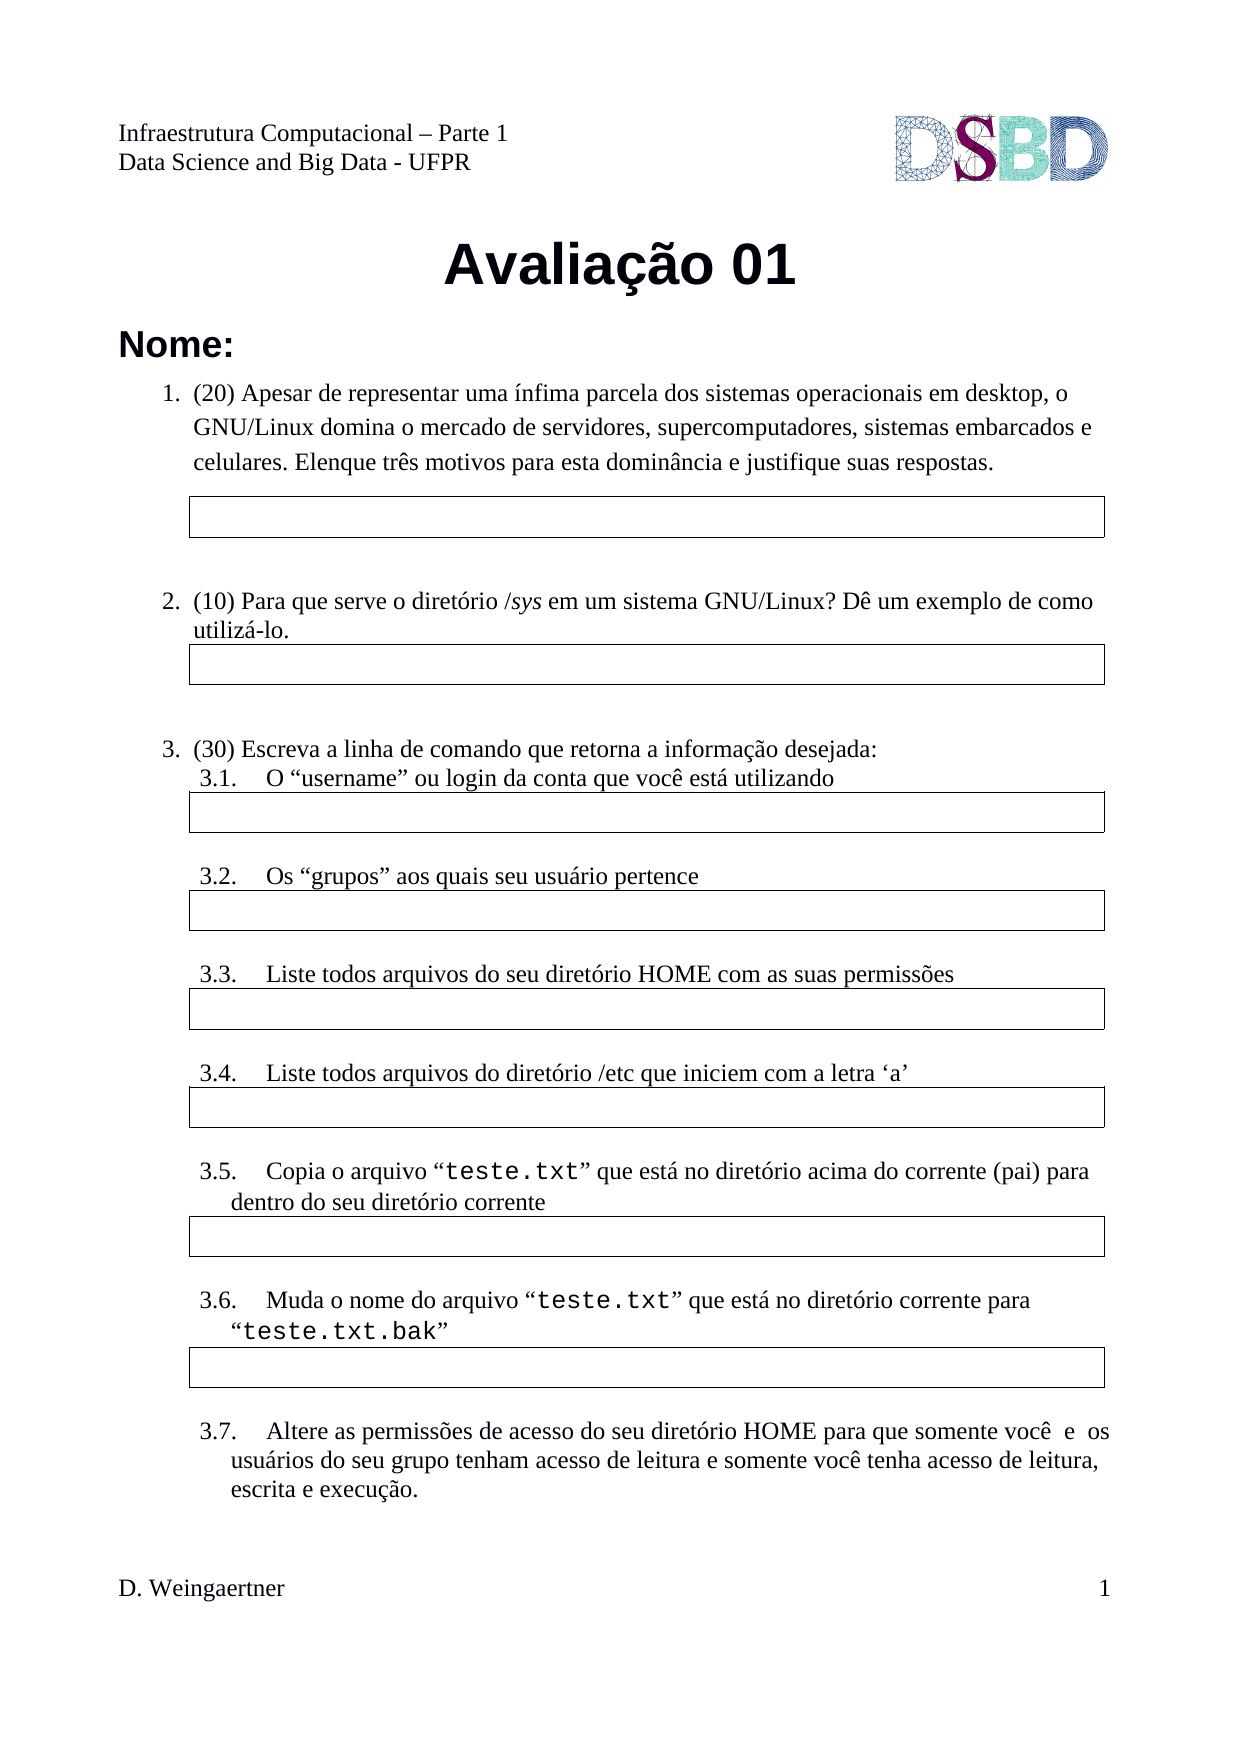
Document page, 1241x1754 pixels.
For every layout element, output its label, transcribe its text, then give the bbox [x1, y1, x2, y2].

table_header [190, 645, 1104, 684]
list Liste todos arquivos do diretório /etc que iniciem com a letra ‘a’ [193, 1058, 1122, 1086]
table_header [190, 1088, 1104, 1127]
table_header [190, 1348, 1104, 1387]
list Copia o arquivo “teste.txt” que está no diretório acima do corrente (pai) para dentro do seu diretório corrente [193, 1156, 1122, 1216]
subtitle Nome: [118, 322, 1122, 365]
table_header [190, 497, 1104, 537]
table_header [190, 793, 1104, 832]
list O “username” ou login da conta que você está utilizando [193, 763, 1122, 791]
table_header [190, 989, 1104, 1028]
list Muda o nome do arquivo “teste.txt” que está no diretório corrente para “teste.txt.bak” [193, 1285, 1122, 1347]
list Liste todos arquivos do seu diretório HOME com as suas permissões [193, 959, 1122, 988]
list Altere as permissões de acesso do seu diretório HOME para que somente você e os usuários do seu grupo tenham acesso de leitura e somente você tenha acesso de leitura, escrita e execução. [193, 1416, 1122, 1503]
picture [892, 112, 1111, 185]
table_header [190, 1217, 1104, 1256]
table_header [190, 891, 1104, 930]
list (20) Apesar de representar uma ínfima parcela dos sistemas operacionais em desktop, o GNU/Linux domina o mercado de servidores, supercomputadores, sistemas embarcados e celulares. Elenque três motivos para esta dominância e justifique suas respostas. [156, 378, 1122, 476]
list (10) Para que serve o diretório /sys em um sistema GNU/Linux? Dê um exemplo de como utilizá-lo. [156, 586, 1122, 644]
list Os “grupos” aos quais seu usuário pertence [193, 861, 1122, 890]
list (30) Escreva a linha de comando que retorna a informação desejada: [156, 734, 1122, 763]
title Avaliação 01 [118, 230, 1122, 297]
